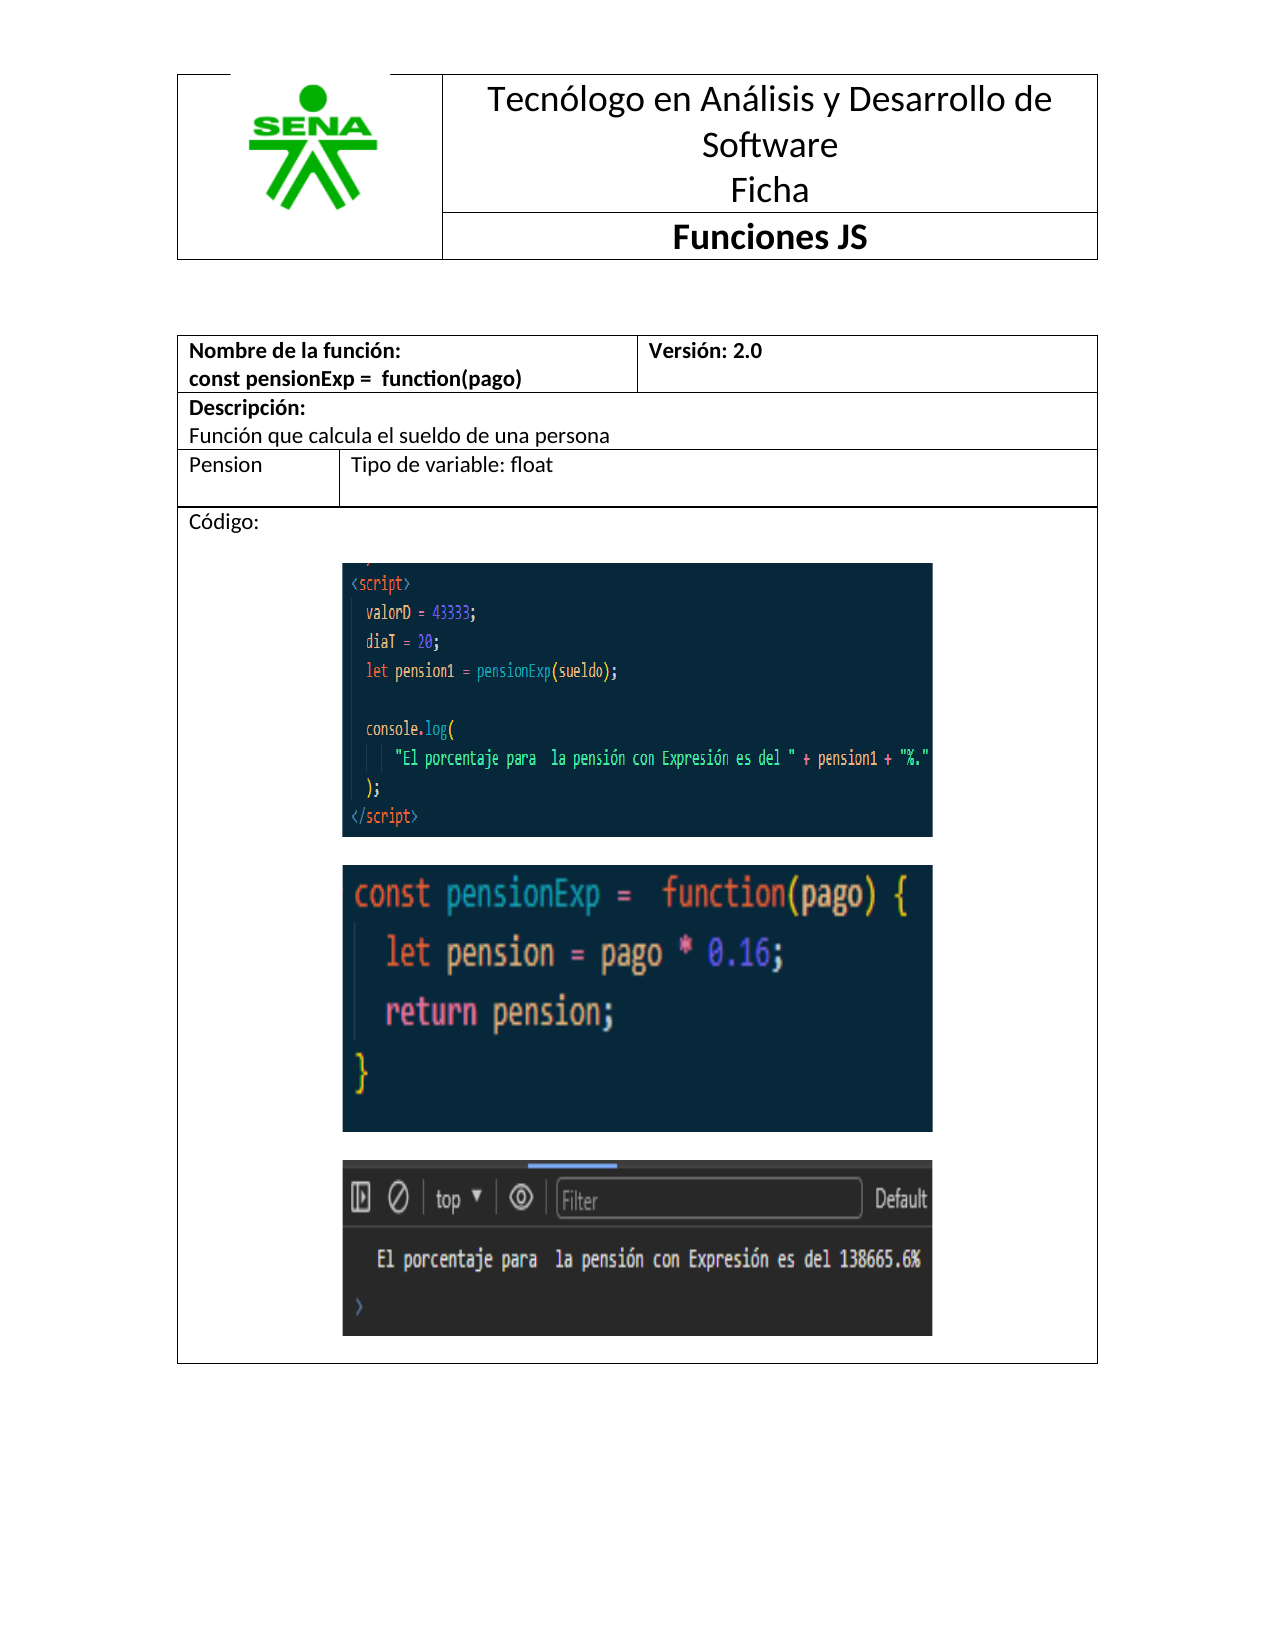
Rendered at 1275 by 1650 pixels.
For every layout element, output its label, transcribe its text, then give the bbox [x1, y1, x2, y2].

picture [230, 74, 390, 226]
table_header Versión: 2.0 [638, 336, 1097, 392]
picture [342, 865, 933, 1132]
picture [342, 1160, 933, 1336]
picture [342, 563, 933, 837]
table_cell Código: [178, 508, 1097, 1363]
table_header Nombre de la función: const pensionExp = function(pago) [178, 336, 637, 392]
table_cell Pension [178, 450, 339, 506]
table_cell Tipo de variable: float [340, 450, 1097, 506]
table_cell Descripción: Función que calcula el sueldo de una persona [178, 393, 1097, 449]
